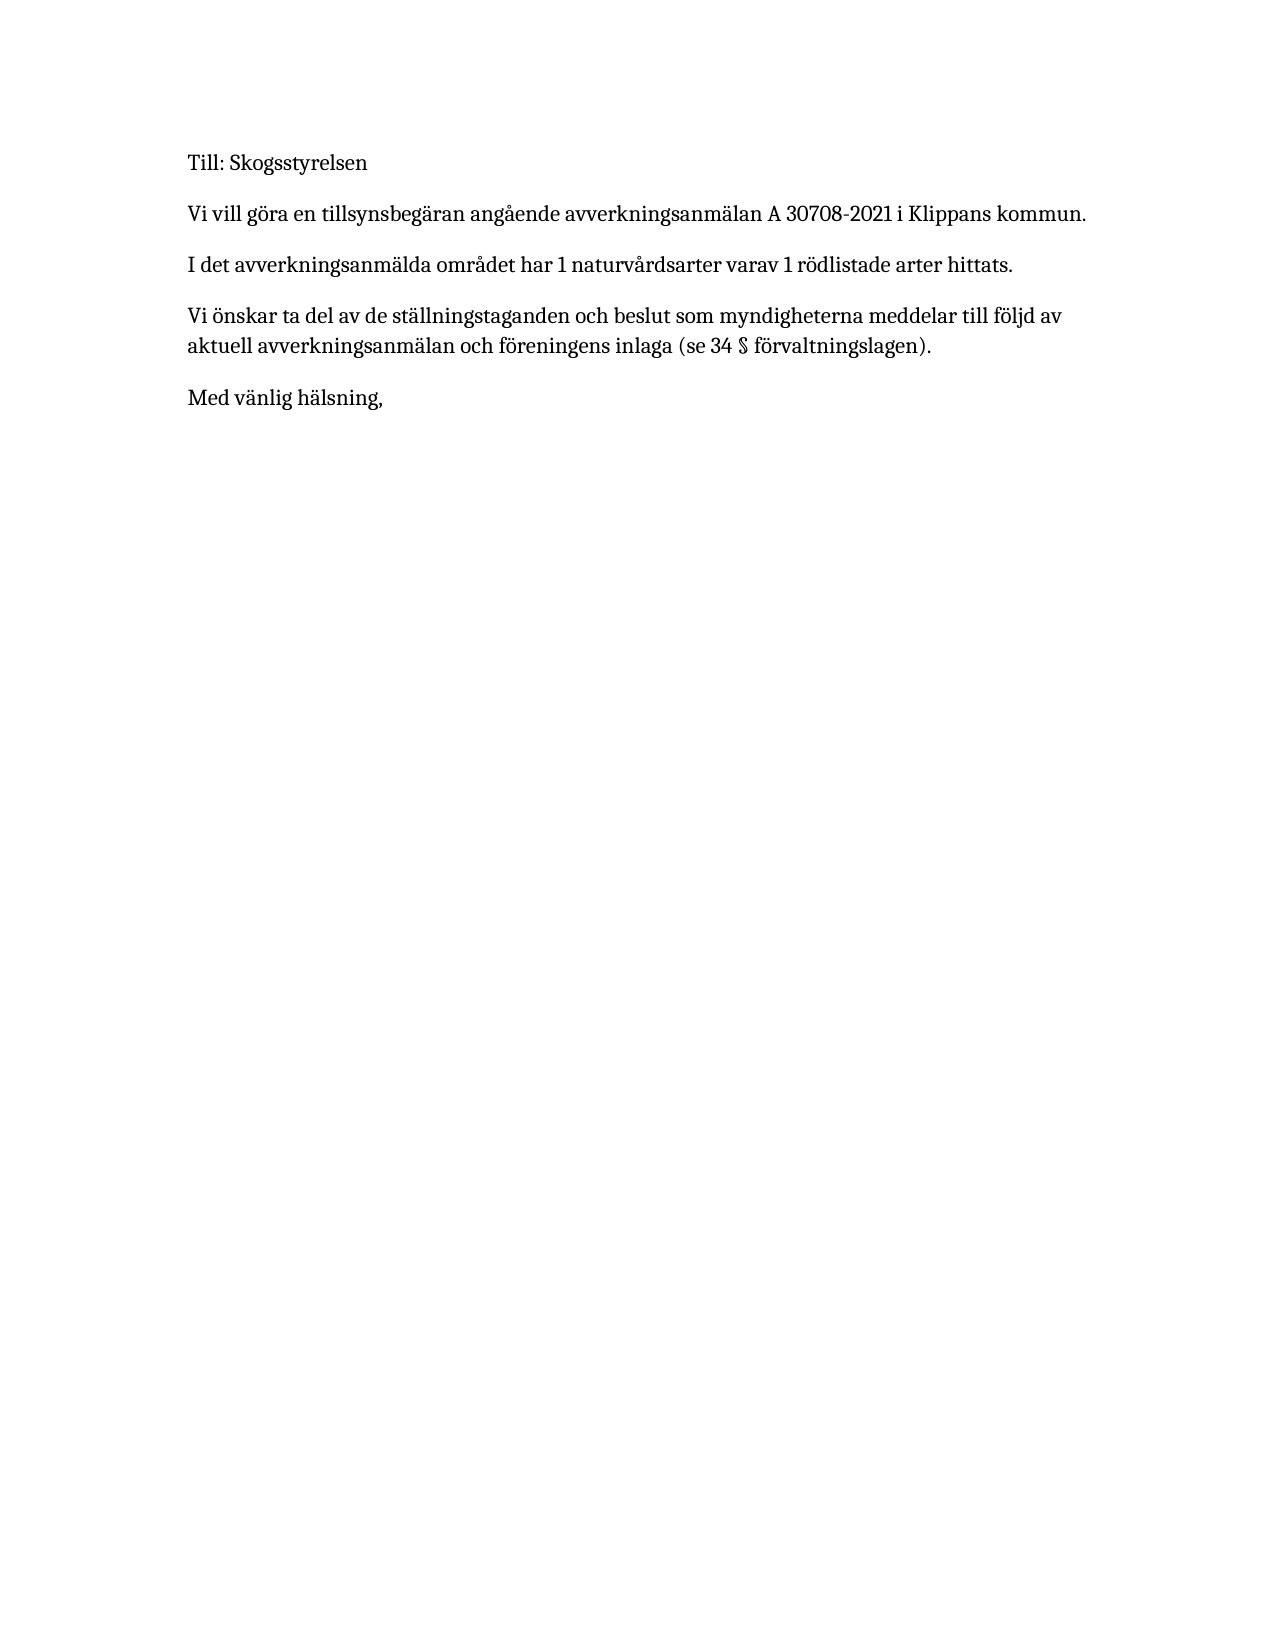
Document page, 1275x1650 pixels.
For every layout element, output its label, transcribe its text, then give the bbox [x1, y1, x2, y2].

text Vi vill göra en tillsynsbegäran angående avverkningsanmälan A 30708-2021 i Klippans kommun. [187, 201, 1087, 227]
text Till: Skogsstyrelsen [187, 150, 1087, 176]
text I det avverkningsanmälda området har 1 naturvårdsarter varav 1 rödlistade arter hittats. [187, 252, 1087, 278]
text Vi önskar ta del av de ställningstaganden och beslut som myndigheterna meddelar till följd av aktuell avverkningsanmälan och föreningens inlaga (se 34 § förvaltningslagen). [187, 303, 1087, 360]
text Med vänlig hälsning, [187, 384, 1087, 441]
